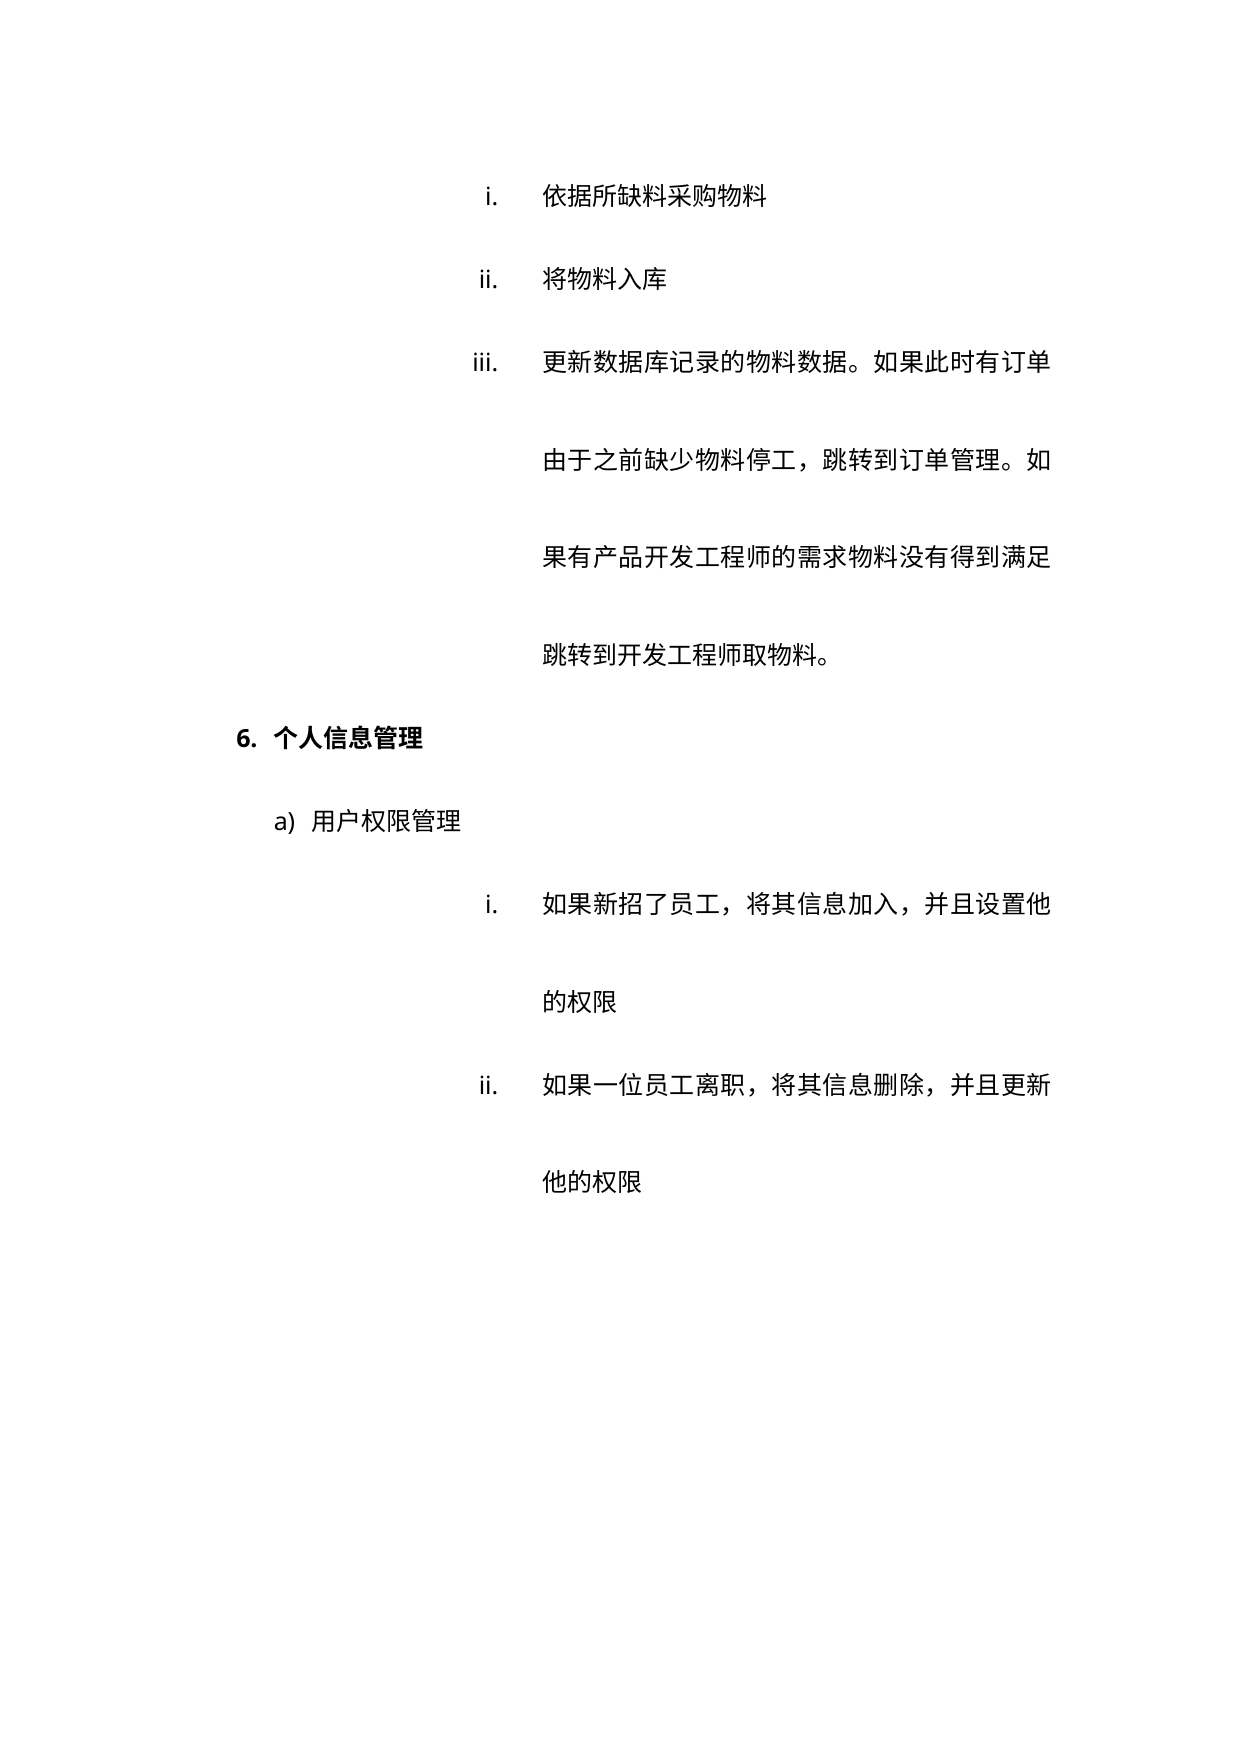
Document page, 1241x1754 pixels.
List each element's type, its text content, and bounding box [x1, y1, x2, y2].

list 如果一位员工离职，将其信息删除，并且更新他的权限 [498, 1051, 1053, 1213]
list 依据所缺料采购物料 [498, 162, 1053, 227]
list 用户权限管理 [273, 787, 1053, 852]
list 个人信息管理 [236, 704, 1053, 769]
list 如果新招了员工，将其信息加入，并且设置他的权限 [498, 870, 1053, 1033]
list 将物料入库 [498, 245, 1053, 310]
list 更新数据库记录的物料数据。如果此时有订单由于之前缺少物料停工，跳转到订单管理。如果有产品开发工程师的需求物料没有得到满足，跳转到开发工程师取物料。 [498, 328, 1053, 686]
